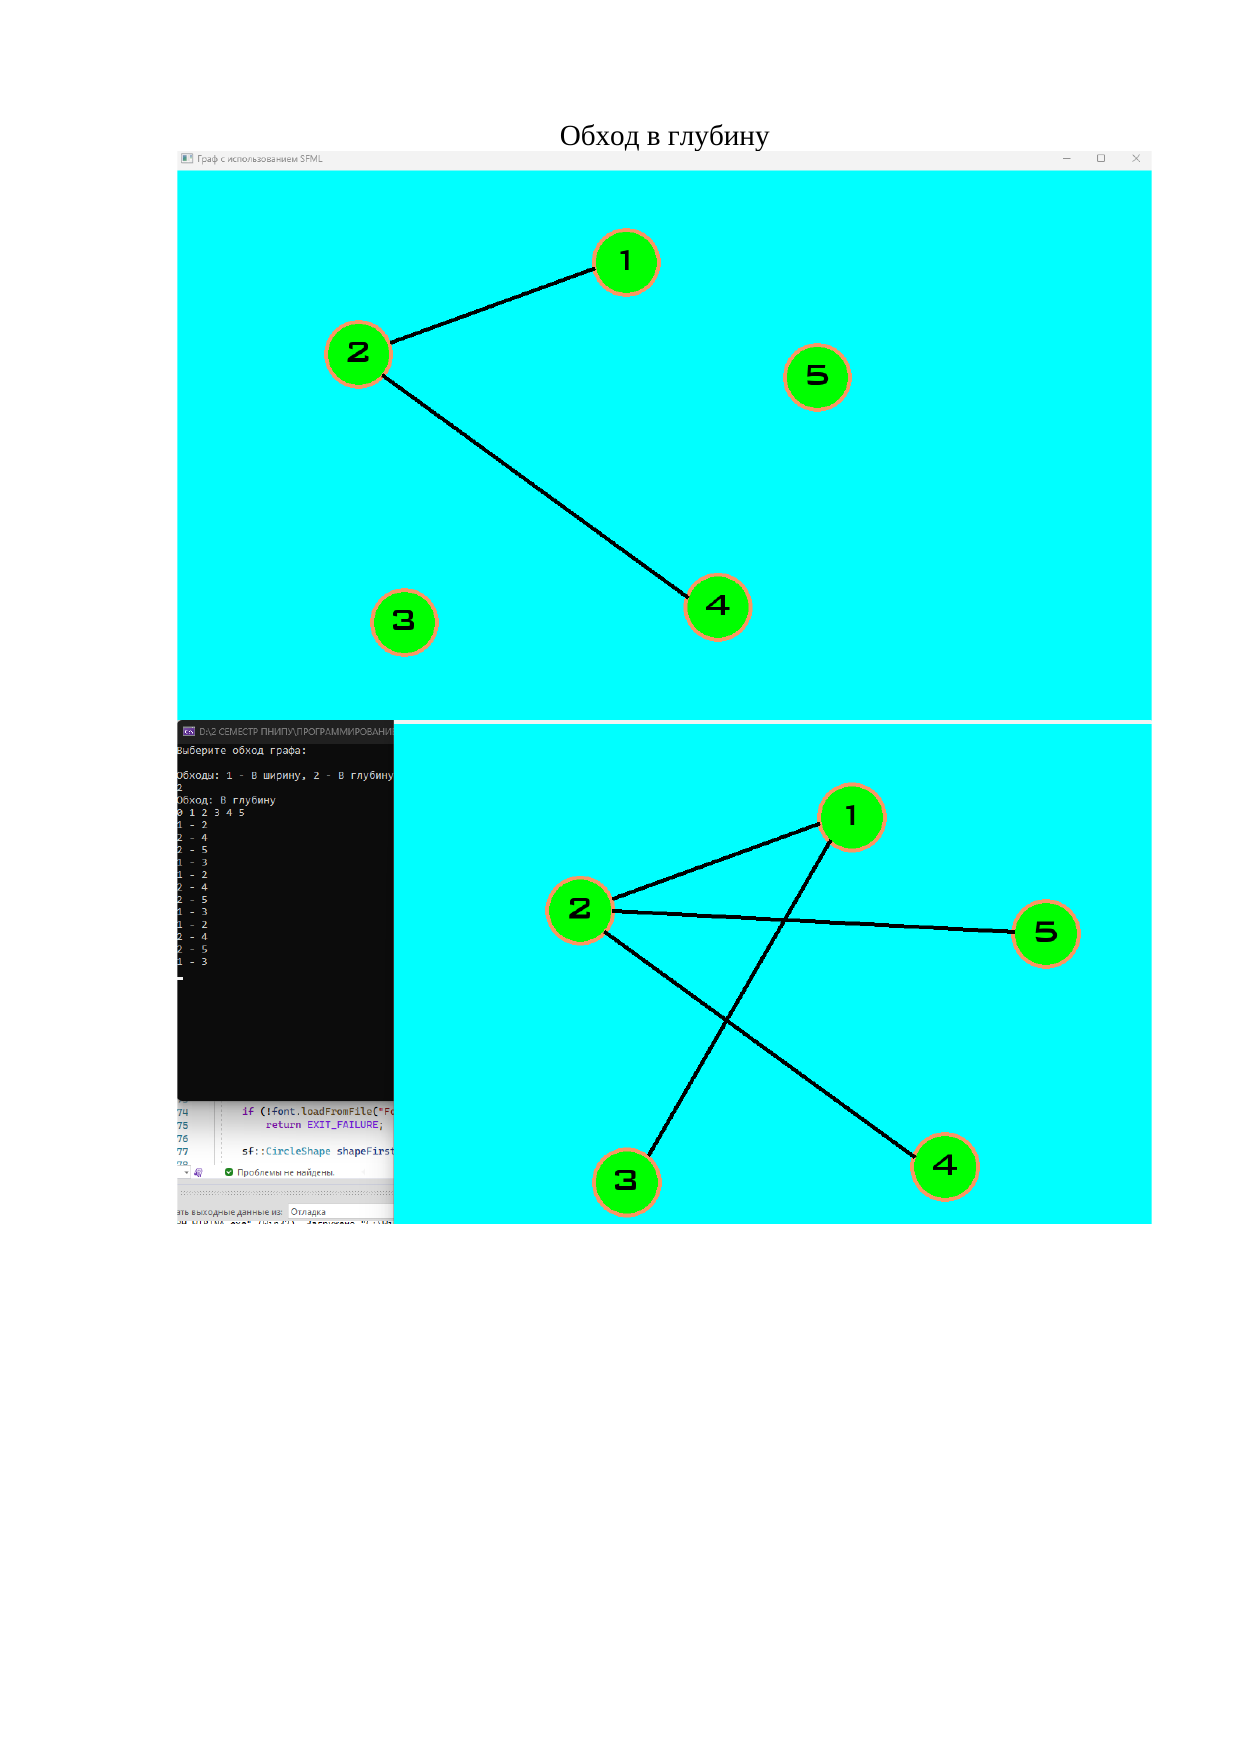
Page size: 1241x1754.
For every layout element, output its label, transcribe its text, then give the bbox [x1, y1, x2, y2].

picture [177, 151, 1152, 1224]
text Обход в глубину [177, 118, 1152, 151]
